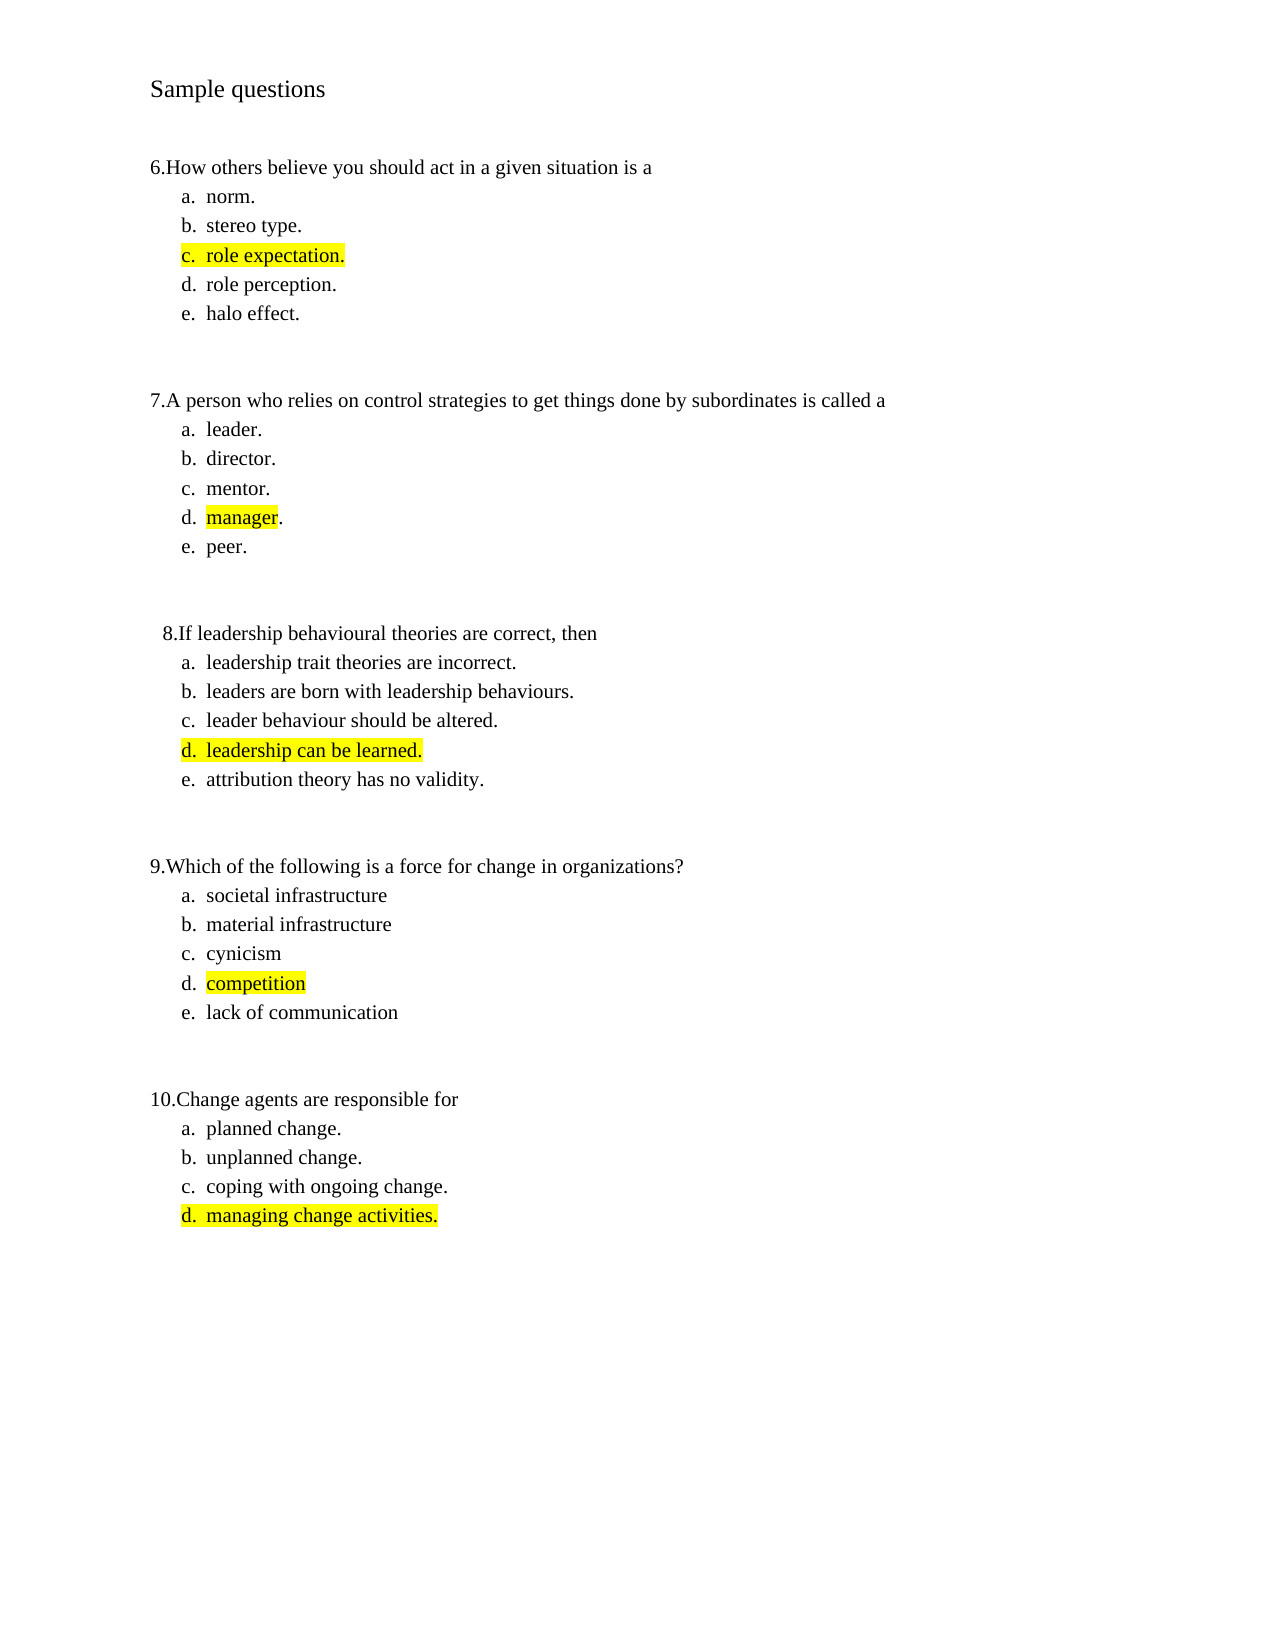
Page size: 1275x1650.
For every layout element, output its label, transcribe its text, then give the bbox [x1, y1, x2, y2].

list c. cynicism [181, 936, 1125, 965]
list c. role expectation. [181, 237, 1125, 267]
list b. stereo type. [181, 208, 1125, 237]
list d. manager. [181, 499, 1125, 529]
list e. attribution theory has no validity. [181, 762, 1125, 791]
list b. material infrastructure [181, 907, 1125, 936]
text 9.Which of the following is a force for change in organizations? [150, 849, 1125, 878]
text 10.Change agents are responsible for [150, 1082, 1125, 1111]
text 8.If leadership behavioural theories are correct, then [150, 616, 1125, 645]
list a. planned change. [181, 1111, 1125, 1140]
list a. leader. [181, 412, 1125, 441]
list b. leaders are born with leadership behaviours. [181, 674, 1125, 703]
list d. role perception. [181, 267, 1125, 296]
list c. mentor. [181, 470, 1125, 499]
list a. societal infrastructure [181, 878, 1125, 907]
list e. halo effect. [181, 296, 1125, 325]
list b. unplanned change. [181, 1140, 1125, 1169]
list d. managing change activities. [181, 1198, 1125, 1227]
text 7.A person who relies on control strategies to get things done by subordinates is called a [150, 383, 1125, 412]
list d. leadership can be learned. [181, 732, 1125, 762]
list c. coping with ongoing change. [181, 1169, 1125, 1198]
list d. competition [181, 965, 1125, 994]
list a. leadership trait theories are incorrect. [181, 645, 1125, 674]
list c. leader behaviour should be altered. [181, 703, 1125, 732]
list a. norm. [181, 179, 1125, 208]
list b. director. [181, 441, 1125, 470]
list e. peer. [181, 529, 1125, 558]
list e. lack of communication [181, 994, 1125, 1024]
text 6.How others believe you should act in a given situation is a [150, 150, 1125, 179]
